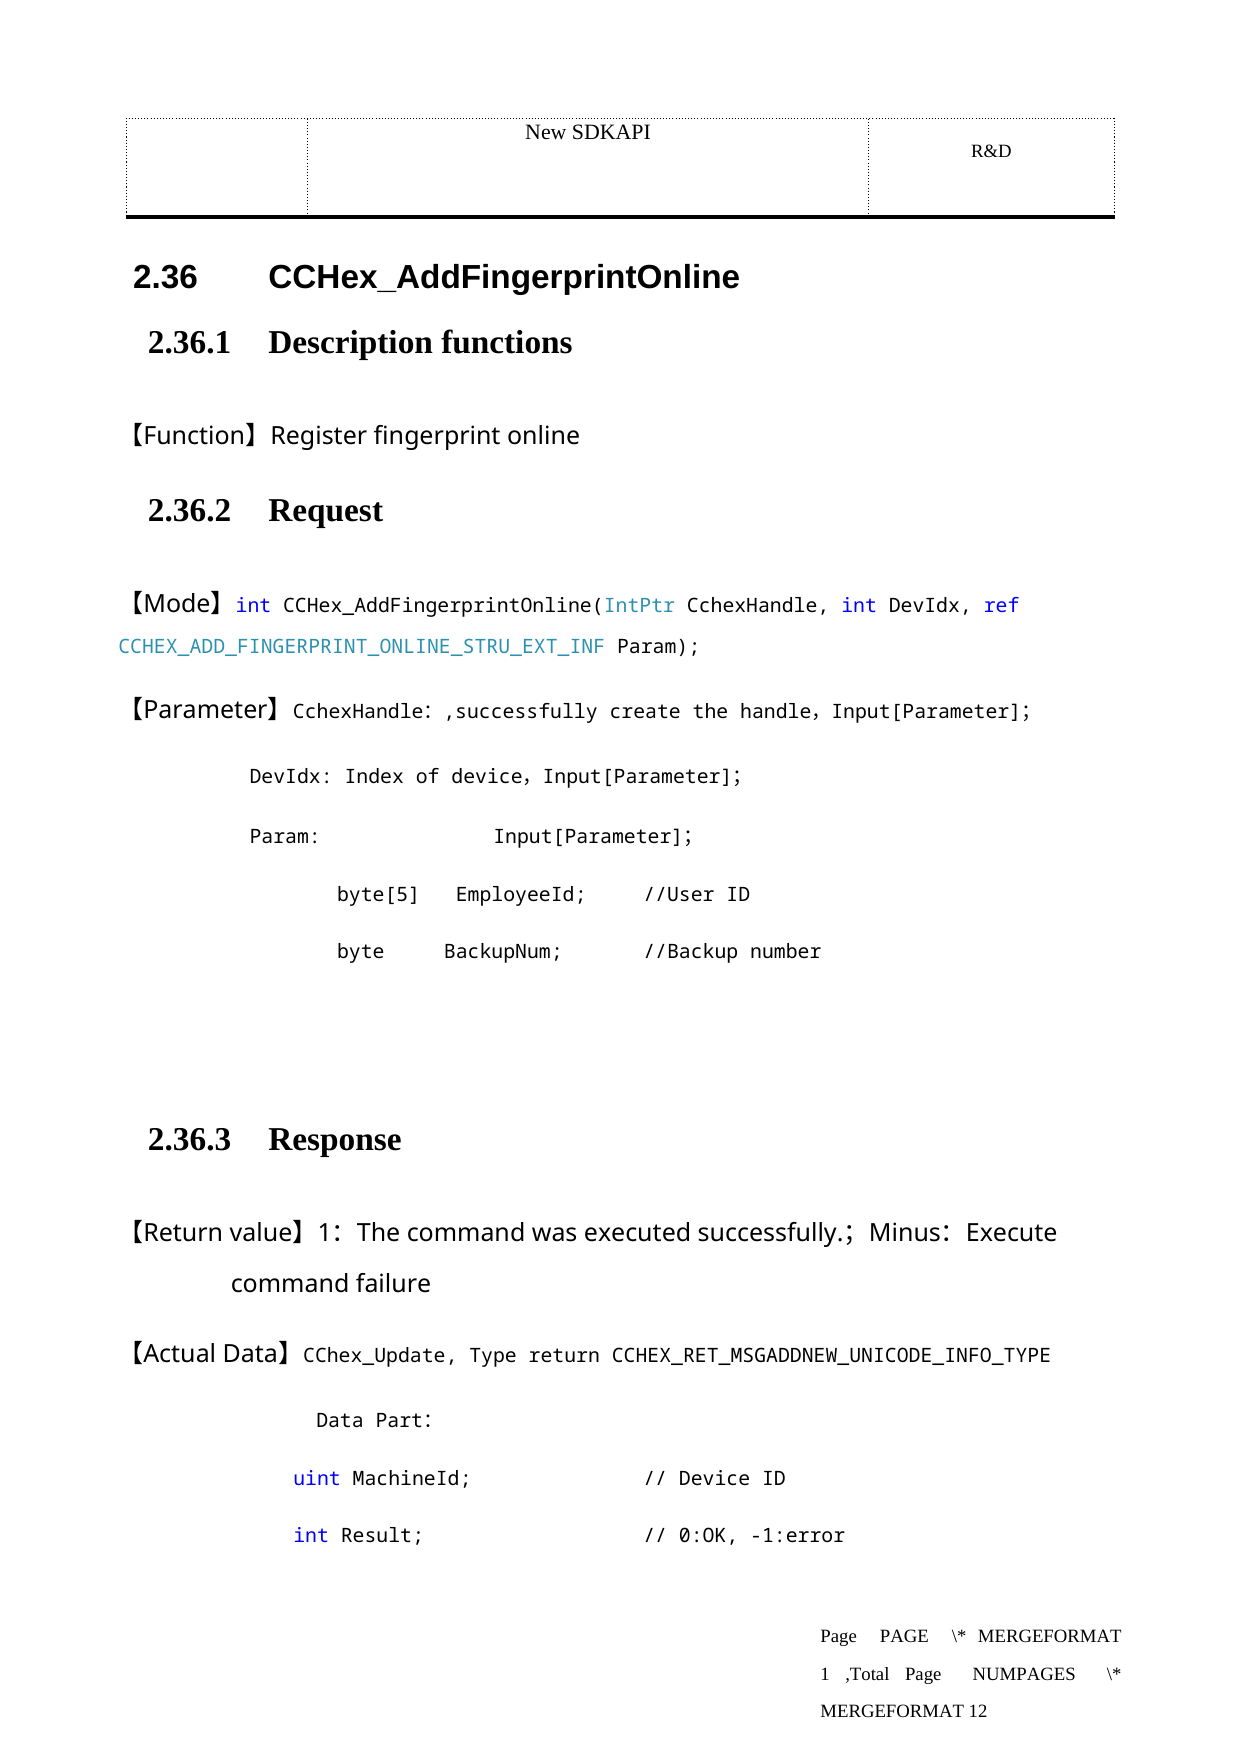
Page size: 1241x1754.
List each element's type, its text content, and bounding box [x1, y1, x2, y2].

text 【Return value】1：The command was executed successfully.；Minus：Execute command failure [118, 1213, 1122, 1300]
text 【Function】Register fingerprint online [118, 416, 1122, 452]
text byte[5] EmployeeId; //User ID [293, 881, 1122, 907]
text DevIdx: Index of device，Input[Parameter]； [206, 761, 1122, 790]
subtitle Response [148, 1119, 1122, 1158]
subtitle CCHex_AddFingerprintOnline [133, 257, 1122, 295]
text int Result; // 0:OK, -1:error [249, 1521, 1122, 1548]
text Param: Input[Parameter]； [206, 821, 1122, 849]
text 【Mode】int CCHex_AddFingerprintOnline(IntPtr CchexHandle, int DevIdx, ref CCHEX_ADD_FINGERPRINT_ONLINE_STRU_EXT_INF Param); [118, 583, 1122, 660]
text 【Actual Data】CChex_Update, Type return CCHEX_RET_MSGADDNEW_UNICODE_INFO_TYPE [118, 1333, 1122, 1370]
text uint MachineId; // Device ID [249, 1464, 1122, 1491]
subtitle Request [148, 490, 1122, 528]
text byte BackupNum; //Backup number [293, 938, 1122, 964]
text 【Parameter】CchexHandle：,successfully create the handle，Input[Parameter]； [118, 690, 1122, 726]
subtitle Description functions [148, 322, 1122, 361]
text Data Part： [118, 1404, 1122, 1433]
